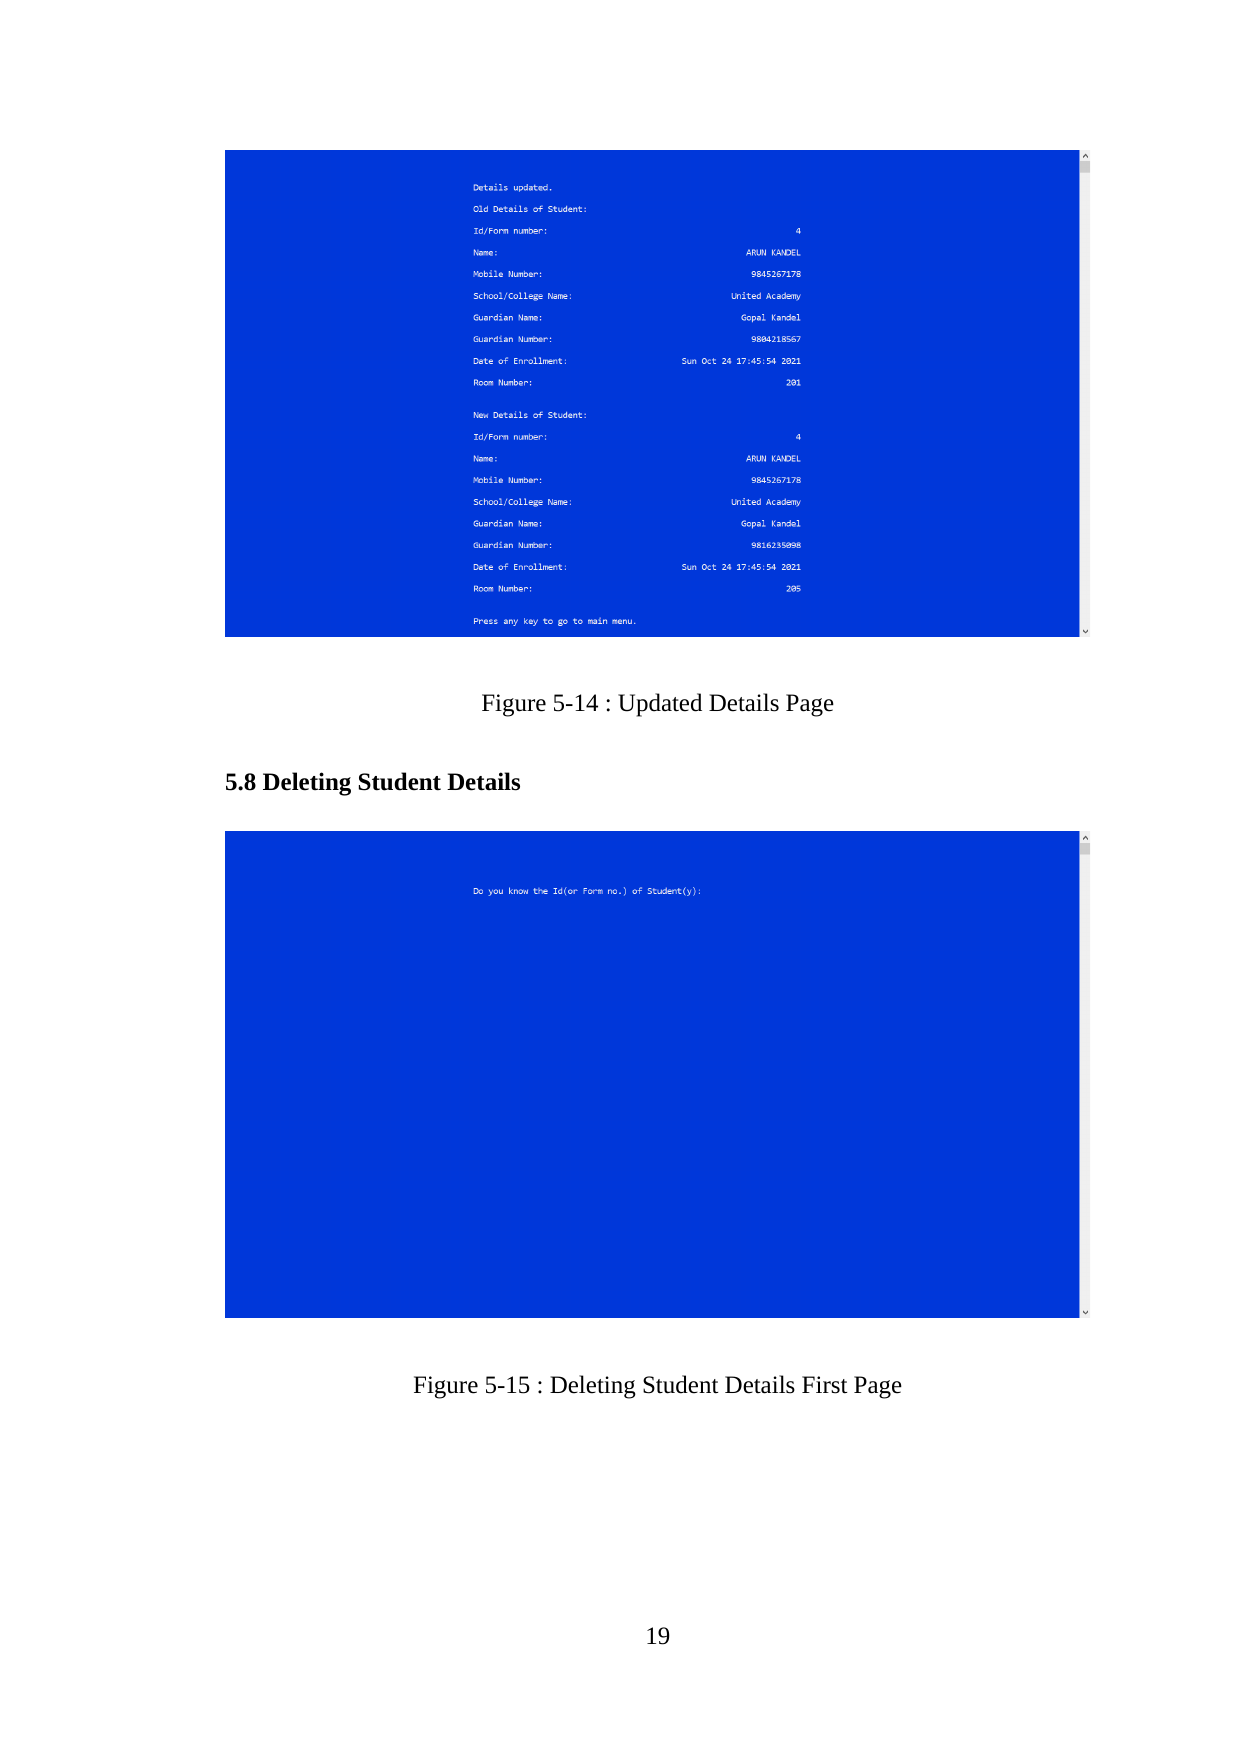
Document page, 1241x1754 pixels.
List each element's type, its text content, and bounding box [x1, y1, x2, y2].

picture [225, 150, 1091, 637]
picture [225, 831, 1091, 1318]
subtitle 5.8 Deleting Student Details [225, 767, 1090, 796]
